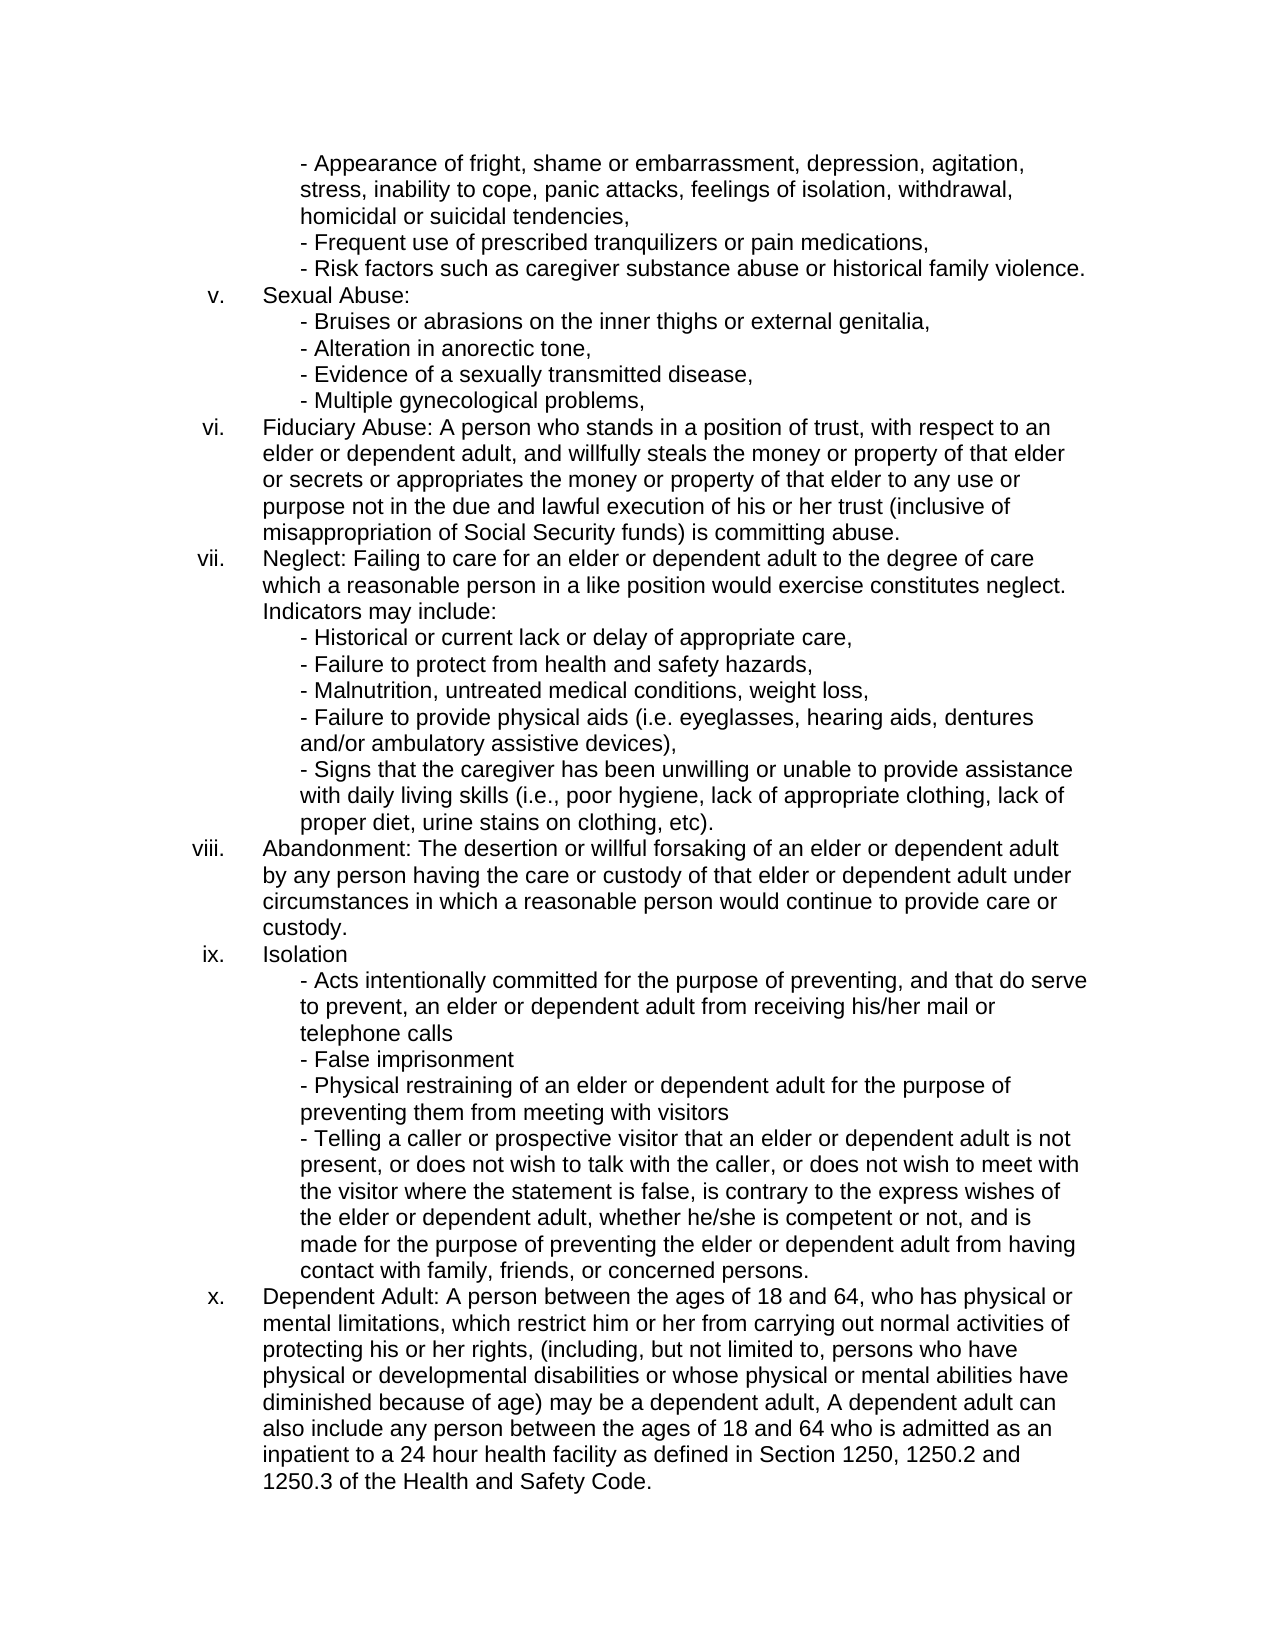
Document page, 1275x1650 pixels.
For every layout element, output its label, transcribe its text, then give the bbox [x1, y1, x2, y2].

list Fiduciary Abuse: A person who stands in a position of trust, with respect to an elder or dependent adult, and willfully steals the money or property of that elder or secrets or appropriates the money or property of that elder to any use or purpose not in the due and lawful execution of his or her trust (inclusive of misappropriation of Social Security funds) is committing abuse. [225, 413, 1087, 545]
text - Multiple gynecological problems, [159, 387, 1087, 413]
list Abandonment: The desertion or willful forsaking of an elder or dependent adult by any person having the care or custody of that elder or dependent adult under circumstances in which a reasonable person would continue to provide care or custody. [225, 835, 1087, 941]
text - Failure to provide physical aids (i.e. eyeglasses, hearing aids, dentures and/or ambulatory assistive devices), [159, 703, 1087, 756]
list Isolation [225, 941, 1087, 967]
text - Risk factors such as caregiver substance abuse or historical family violence. [159, 255, 1087, 282]
text - Telling a caller or prospective visitor that an elder or dependent adult is not present, or does not wish to talk with the caller, or does not wish to meet with the visitor where the statement is false, is contrary to the express wishes of the elder or dependent adult, whether he/she is competent or not, and is made for the purpose of preventing the elder or dependent adult from having contact with family, friends, or concerned persons. [159, 1125, 1087, 1283]
text - Malnutrition, untreated medical conditions, weight loss, [159, 677, 1087, 703]
text - Frequent use of prescribed tranquilizers or pain medications, [159, 229, 1087, 255]
text - Evidence of a sexually transmitted disease, [159, 361, 1087, 387]
text - Historical or current lack or delay of appropriate care, [159, 624, 1087, 651]
text - Acts intentionally committed for the purpose of preventing, and that do serve to prevent, an elder or dependent adult from receiving his/her mail or telephone calls [159, 967, 1087, 1046]
text - Bruises or abrasions on the inner thighs or external genitalia, [159, 308, 1087, 334]
text - Signs that the caregiver has been unwilling or unable to provide assistance with daily living skills (i.e., poor hygiene, lack of appropriate clothing, lack of proper diet, urine stains on clothing, etc). [159, 756, 1087, 835]
text - Failure to protect from health and safety hazards, [159, 651, 1087, 677]
text - Physical restraining of an elder or dependent adult for the purpose of preventing them from meeting with visitors [159, 1072, 1087, 1125]
list Sexual Abuse: [225, 282, 1087, 308]
text - Appearance of fright, shame or embarrassment, depression, agitation, stress, inability to cope, panic attacks, feelings of isolation, withdrawal, homicidal or suicidal tendencies, [159, 150, 1087, 229]
list Dependent Adult: A person between the ages of 18 and 64, who has physical or mental limitations, which restrict him or her from carrying out normal activities of protecting his or her rights, (including, but not limited to, persons who have physical or developmental disabilities or whose physical or mental abilities have diminished because of age) may be a dependent adult, A dependent adult can also include any person between the ages of 18 and 64 who is admitted as an inpatient to a 24 hour health facility as defined in Section 1250, 1250.2 and 1250.3 of the Health and Safety Code. [225, 1283, 1087, 1494]
text - False imprisonment [159, 1046, 1087, 1072]
list Neglect: Failing to care for an elder or dependent adult to the degree of care which a reasonable person in a like position would exercise constitutes neglect. Indicators may include: [225, 545, 1087, 624]
text - Alteration in anorectic tone, [159, 334, 1087, 361]
